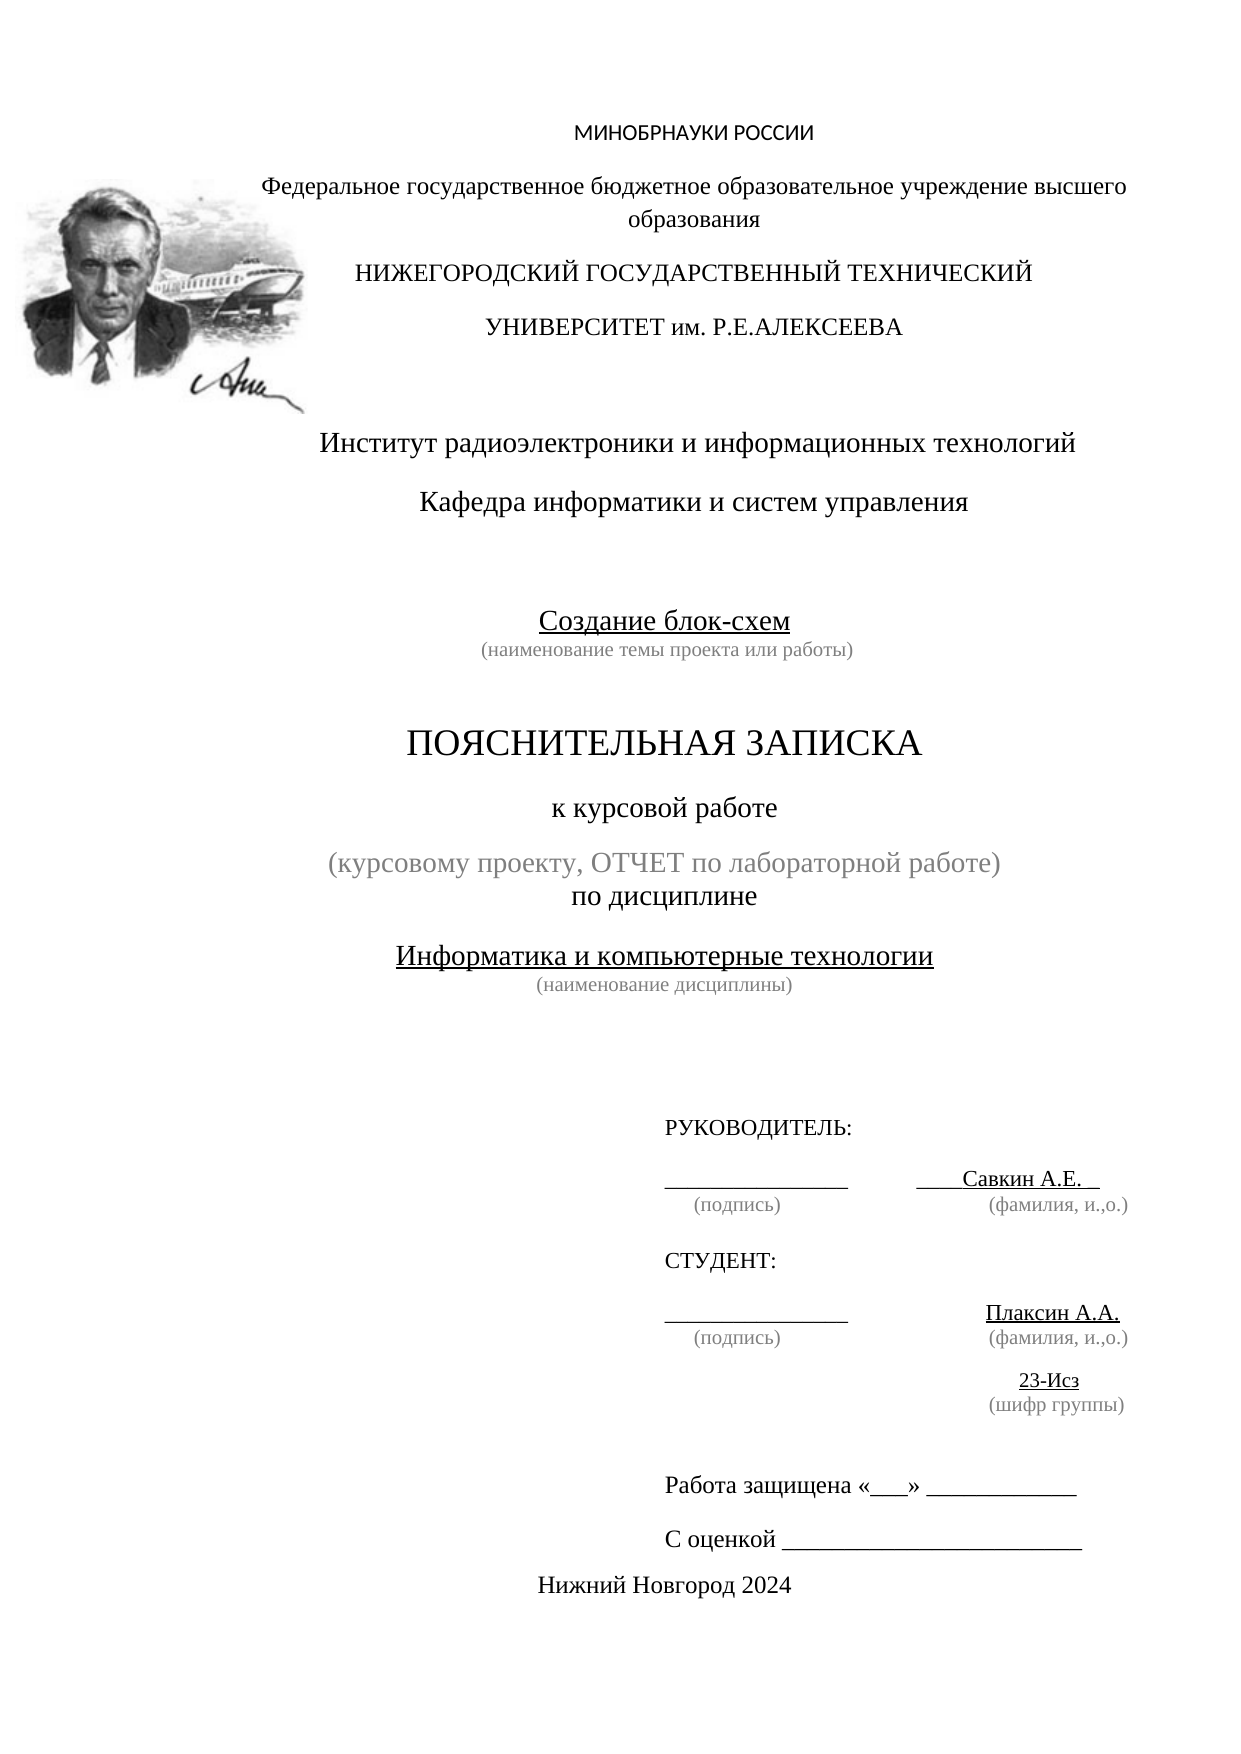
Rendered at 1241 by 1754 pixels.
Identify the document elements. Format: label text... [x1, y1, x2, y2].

text ________________ Плаксин А.А. [664, 1298, 1152, 1325]
text к курсовой работе [177, 791, 1152, 824]
text ПОЯСНИТЕЛЬНАЯ ЗАПИСКА [177, 720, 1152, 763]
text Информатика и компьютерные технологии [177, 938, 1152, 971]
text ________________ ____Савкин А.Е. _ [664, 1165, 1152, 1192]
text (подпись) (фамилия, и.,о.) [664, 1192, 1152, 1216]
text 23-Исз [664, 1368, 1152, 1392]
text (подпись) (фамилия, и.,о.) [664, 1325, 1152, 1349]
text С оценкой ________________________ [664, 1524, 1152, 1553]
text Создание блок-схем [177, 603, 1152, 637]
text РУКОВОДИТЕЛЬ: [664, 1114, 1152, 1141]
text (шифр группы) [664, 1392, 1152, 1416]
text СТУДЕНТ: [664, 1247, 1152, 1274]
text НИЖЕГОРОДСКИЙ ГОСУДАРСТВЕННЫЙ ТЕХНИЧЕСКИЙ [236, 258, 1152, 287]
text Институт радиоэлектроники и информационных технологий [236, 425, 1152, 459]
text (наименование дисциплины) [177, 971, 1152, 996]
text Кафедра информатики и систем управления [236, 484, 1152, 518]
text (наименование темы проекта или работы) [177, 637, 1152, 661]
text по дисциплине [177, 878, 1152, 912]
text Федеральное государственное бюджетное образовательное учреждение высшего образования [236, 171, 1152, 233]
text УНИВЕРСИТЕТ им. Р.Е.АЛЕКСЕЕВА [236, 312, 1152, 341]
text МИНОБРНАУКИ РОССИИ [236, 118, 1152, 146]
text (курсовому проекту, ОТЧЕТ по лабораторной работе) [177, 845, 1152, 878]
text Работа защищена «___» ____________ [664, 1470, 1152, 1499]
